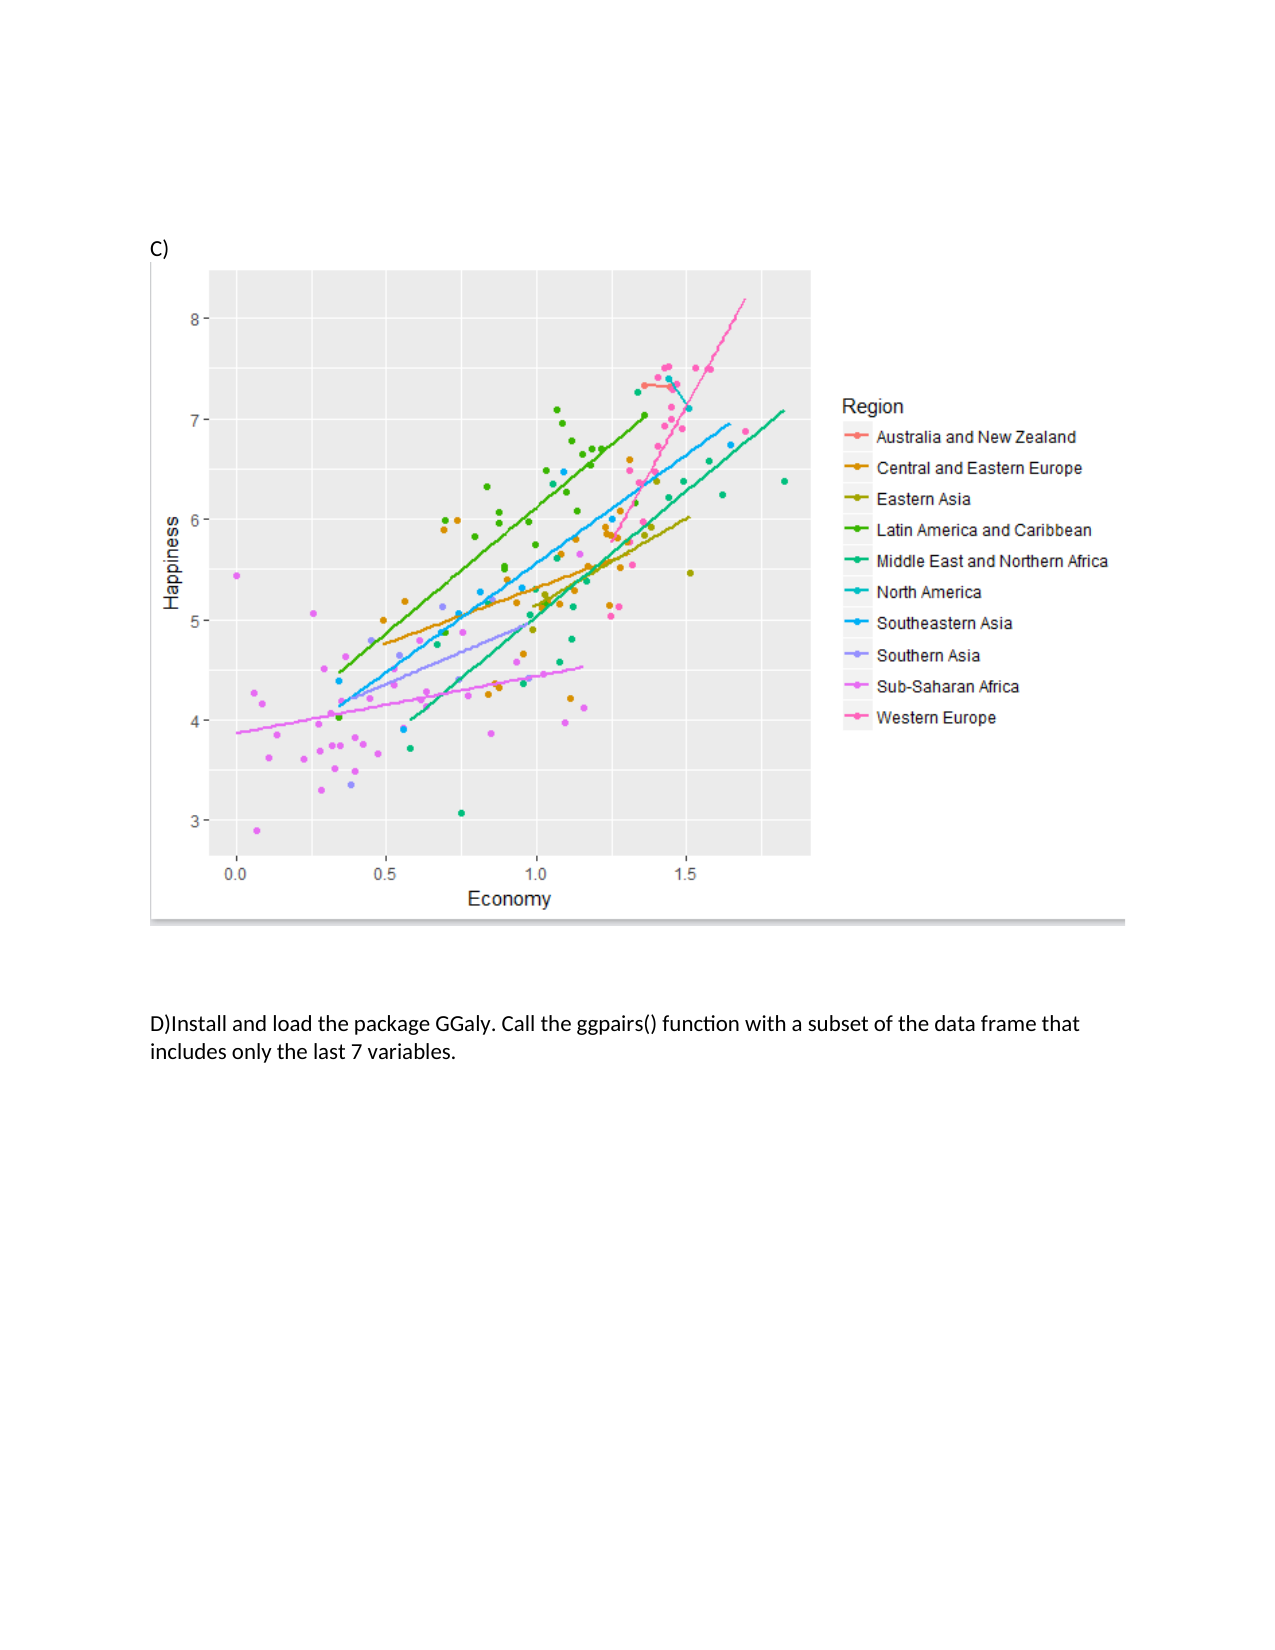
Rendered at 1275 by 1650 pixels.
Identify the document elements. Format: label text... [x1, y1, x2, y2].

text D)Install and load the package GGaly. Call the ggpairs() function with a subset of the data frame that includes only the last 7 variables. [150, 1009, 1125, 1065]
picture [150, 262, 1125, 926]
text C) [150, 234, 1125, 262]
